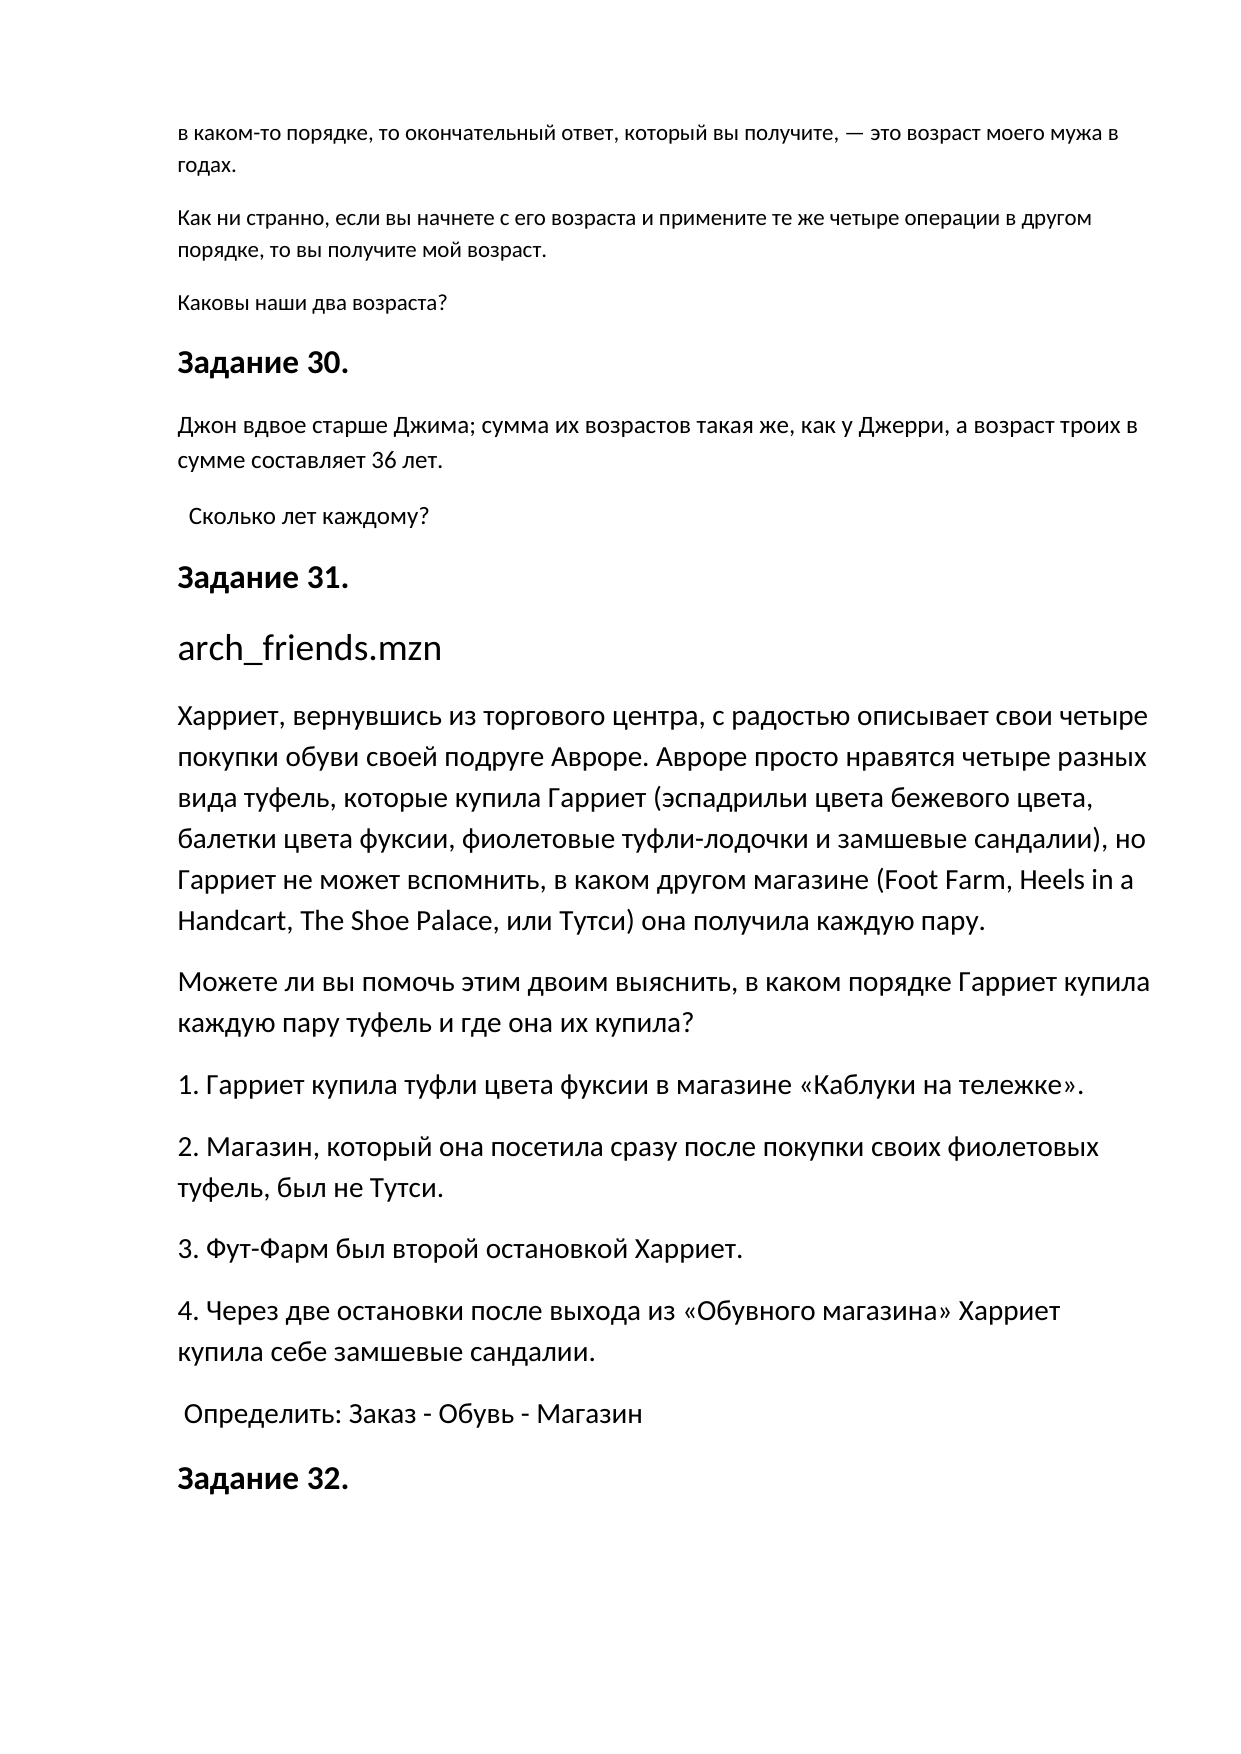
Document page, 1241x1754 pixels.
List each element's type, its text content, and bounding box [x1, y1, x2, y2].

text 4. Через две остановки после выхода из «Обувного магазина» Харриет купила себе замшевые сандалии. [177, 1292, 1152, 1369]
text Задание 30. [177, 342, 1152, 382]
text Задание 31. [177, 556, 1152, 597]
text Каковы наши два возраста? [177, 288, 1152, 317]
text в каком-то порядке, то окончательный ответ, который вы получите, — это возраст моего мужа в годах. [177, 118, 1152, 178]
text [177, 203, 1152, 263]
text 3. Фут-Фарм был второй остановкой Харриет. [177, 1231, 1152, 1266]
text Определить: Заказ - Обувь - Магазин [177, 1395, 1152, 1431]
text 2. Магазин, который она посетила сразу после покупки своих фиолетовых туфель, был не Тутси. [177, 1128, 1152, 1204]
text arch_friends.mzn [177, 623, 1152, 669]
text Сколько лет каждому? [177, 500, 1152, 531]
text Харриет, вернувшись из торгового центра, с радостью описывает свои четыре покупки обуви своей подруге Авроре. Авроре просто нравятся четыре разных вида туфель, которые купила Гарриет (эспадрильи цвета бежевого цвета, балетки цвета фуксии, фиолетовые туфли-лодочки и замшевые сандалии), но Гарриет не может вспомнить, в каком другом магазине (Foot Farm, Heels in a Handcart, The Shoe Palace, или Тутси) она получила каждую пару. [177, 697, 1152, 937]
text Джон вдвое старше Джима; сумма их возрастов такая же, как у Джерри, а возраст троих в сумме составляет 36 лет. [177, 409, 1152, 475]
text 1. Гарриет купила туфли цвета фуксии в магазине «Каблуки на тележке». [177, 1066, 1152, 1102]
text Можете ли вы помочь этим двоим выяснить, в каком порядке Гарриет купила каждую пару туфель и где она их купила? [177, 963, 1152, 1040]
text Задание 32. [177, 1457, 1152, 1498]
